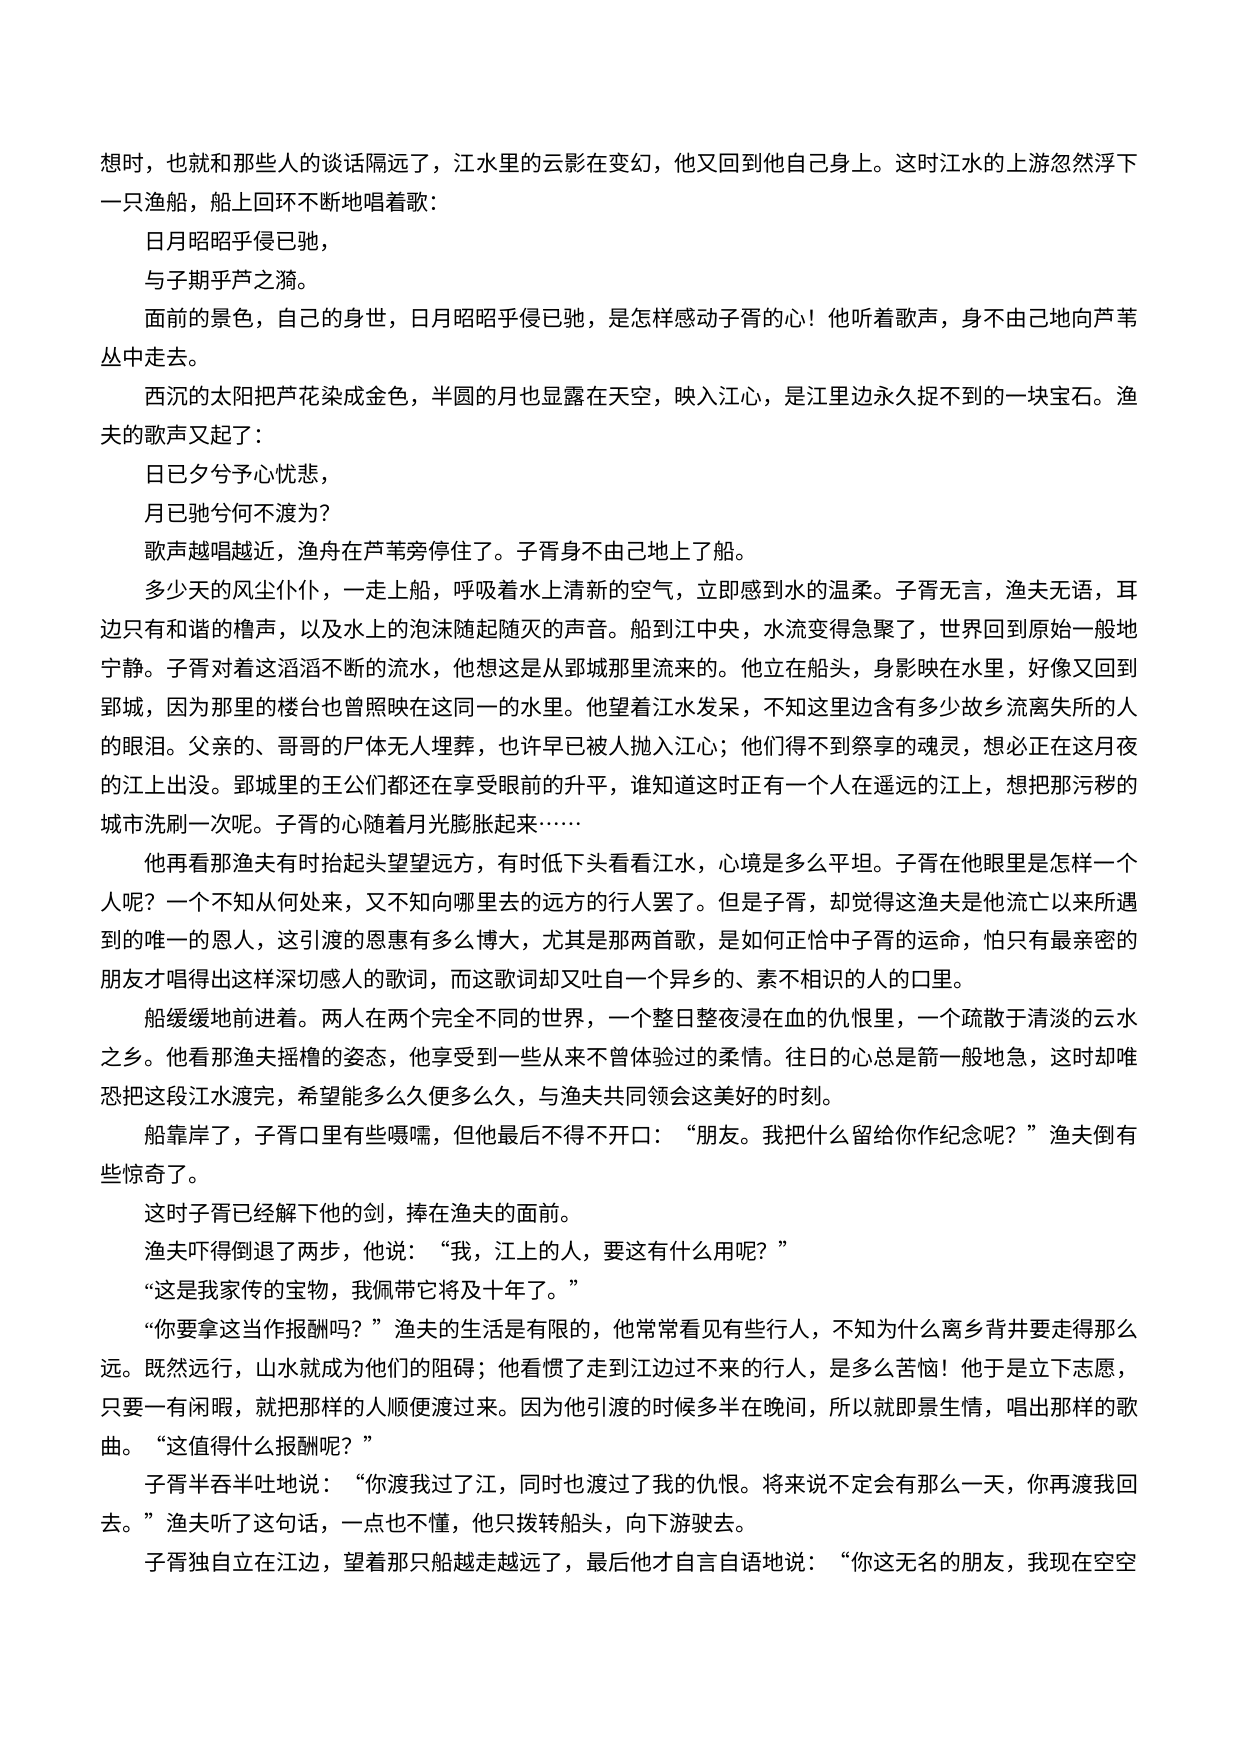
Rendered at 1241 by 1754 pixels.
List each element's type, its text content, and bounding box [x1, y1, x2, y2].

text 面前的景色，自己的身世，日月昭昭乎侵已驰，是怎样感动子胥的心！他听着歌声，身不由己地向芦苇丛中走去。 [100, 301, 1140, 372]
text 西沉的太阳把芦花染成金色，半圆的月也显露在天空，映入江心，是江里边永久捉不到的一块宝石。渔夫的歌声又起了： [100, 379, 1140, 450]
text “你要拿这当作报酬吗？”渔夫的生活是有限的，他常常看见有些行人，不知为什么离乡背井要走得那么远。既然远行，山水就成为他们的阻碍；他看惯了走到江边过不来的行人，是多么苦恼！他于是立下志愿，只要一有闲暇，就把那样的人顺便渡过来。因为他引渡的时候多半在晚间，所以就即景生情，唱出那样的歌曲。“这值得什么报酬呢？” [100, 1311, 1140, 1461]
text 船靠岸了，子胥口里有些嗫嚅，但他最后不得不开口：“朋友。我把什么留给你作纪念呢？”渔夫倒有些惊奇了。 [100, 1117, 1140, 1189]
text 渔夫吓得倒退了两步，他说：“我，江上的人，要这有什么用呢？” [100, 1234, 1140, 1266]
text 子胥半吞半吐地说：“你渡我过了江，同时也渡过了我的仇恨。将来说不定会有那么一天，你再渡我回去。”渔夫听了这句话，一点也不懂，他只拨转船头，向下游驶去。 [100, 1467, 1140, 1538]
text 他再看那渔夫有时抬起头望望远方，有时低下头看看江水，心境是多么平坦。子胥在他眼里是怎样一个人呢？一个不知从何处来，又不知向哪里去的远方的行人罢了。但是子胥，却觉得这渔夫是他流亡以来所遇到的唯一的恩人，这引渡的恩惠有多么博大，尤其是那两首歌，是如何正恰中子胥的运命，怕只有最亲密的朋友才唱得出这样深切感人的歌词，而这歌词却又吐自一个异乡的、素不相识的人的口里。 [100, 845, 1140, 994]
text 船缓缓地前进着。两人在两个完全不同的世界，一个整日整夜浸在血的仇恨里，一个疏散于清淡的云水之乡。他看那渔夫摇橹的姿态，他享受到一些从来不曾体验过的柔情。往日的心总是箭一般地急，这时却唯恐把这段江水渡完，希望能多么久便多么久，与渔夫共同领会这美好的时刻。 [100, 1001, 1140, 1111]
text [100, 146, 1140, 217]
text “这是我家传的宝物，我佩带它将及十年了。” [100, 1273, 1140, 1305]
text 这时子胥已经解下他的剑，捧在渔夫的面前。 [100, 1195, 1140, 1228]
text 歌声越唱越近，渔舟在芦苇旁停住了。子胥身不由己地上了船。 [100, 534, 1140, 566]
text 与子期乎芦之漪。 [100, 262, 1140, 295]
text 日月昭昭乎侵已驰， [100, 223, 1140, 256]
text 月已驰兮何不渡为？ [100, 495, 1140, 528]
text 日已夕兮予心忧悲， [100, 456, 1140, 489]
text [100, 1545, 1140, 1577]
text 多少天的风尘仆仆，一走上船，呼吸着水上清新的空气，立即感到水的温柔。子胥无言，渔夫无语，耳边只有和谐的橹声，以及水上的泡沫随起随灭的声音。船到江中央，水流变得急聚了，世界回到原始一般地宁静。子胥对着这滔滔不断的流水，他想这是从郢城那里流来的。他立在船头，身影映在水里，好像又回到郢城，因为那里的楼台也曾照映在这同一的水里。他望着江水发呆，不知这里边含有多少故乡流离失所的人的眼泪。父亲的、哥哥的尸体无人埋葬，也许早已被人抛入江心；他们得不到祭享的魂灵，想必正在这月夜的江上出没。郢城里的王公们都还在享受眼前的升平，谁知道这时正有一个人在遥远的江上，想把那污秽的城市洗刷一次呢。子胥的心随着月光膨胀起来…… [100, 573, 1140, 839]
